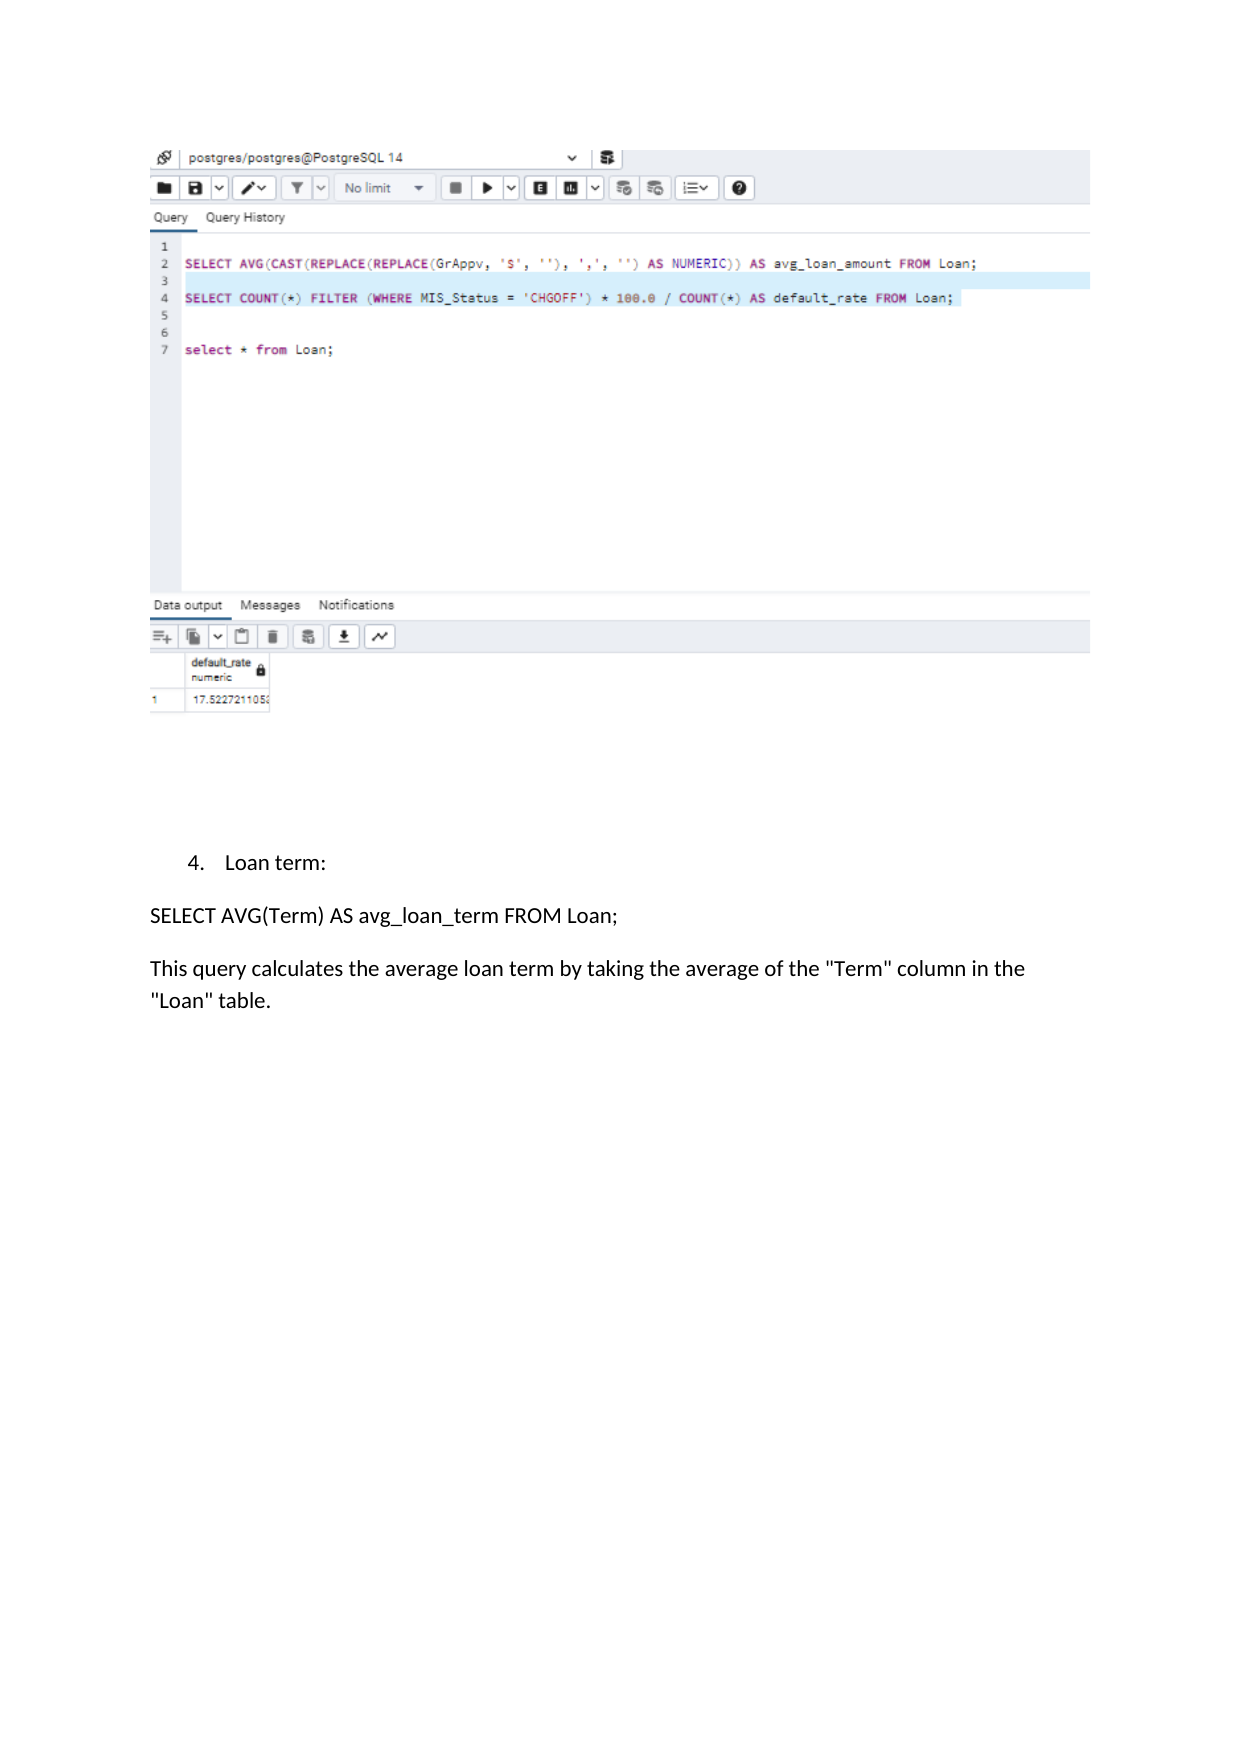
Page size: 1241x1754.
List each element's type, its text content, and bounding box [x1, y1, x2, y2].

text This query calculates the average loan term by taking the average of the "Term" column in the "Loan" table. [150, 954, 1090, 1015]
list Loan term: [187, 848, 1090, 876]
text SELECT AVG(Term) AS avg_loan_term FROM Loan; [150, 901, 1090, 929]
picture [150, 150, 1091, 824]
